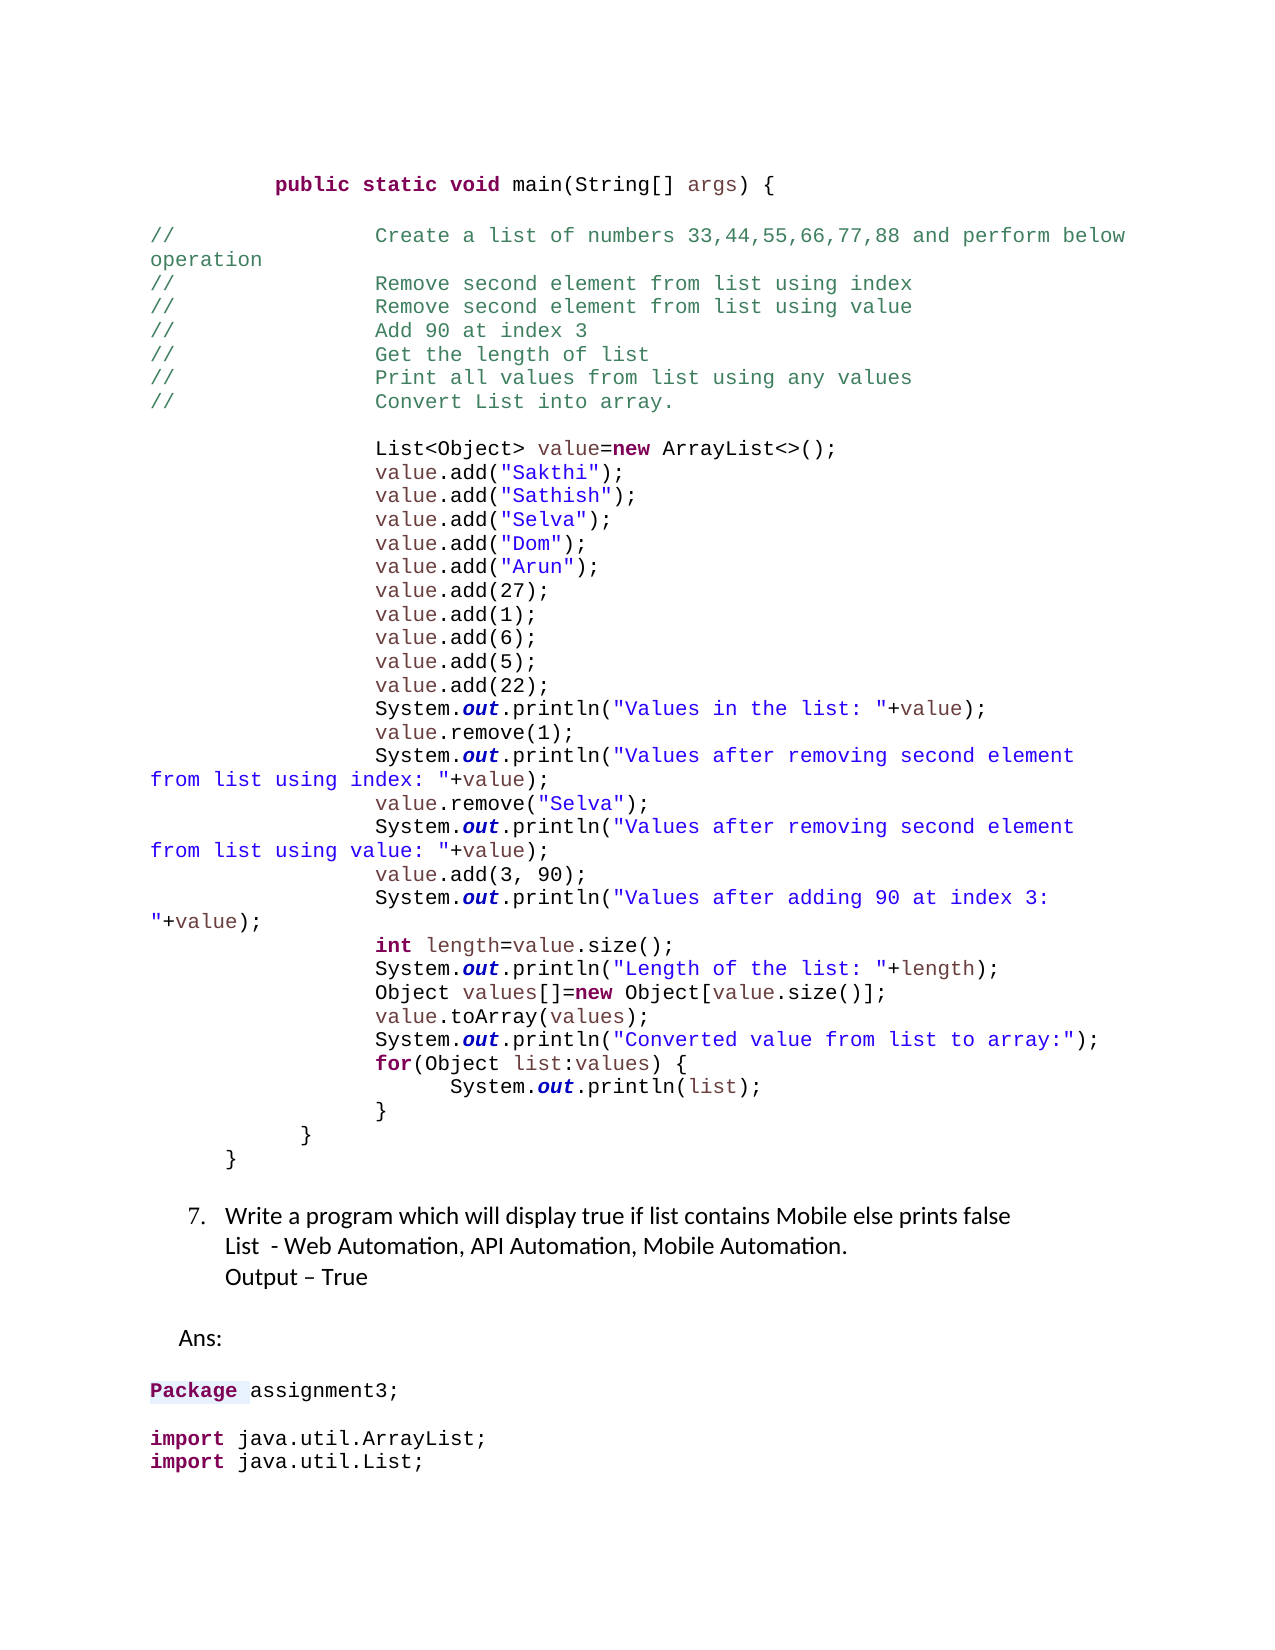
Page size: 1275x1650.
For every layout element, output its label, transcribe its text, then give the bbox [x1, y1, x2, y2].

text System.out.println(list); [150, 1077, 1125, 1100]
text int length=value.size(); [150, 935, 1125, 958]
text for(Object list:values) { [150, 1053, 1125, 1077]
text import java.util.ArrayList; [150, 1428, 1125, 1451]
text System.out.println("Values after adding 90 at index 3: "+value); [150, 887, 1125, 935]
text value.add(22); [150, 674, 1125, 698]
text Object values[]=new Object[value.size()]; [150, 982, 1125, 1006]
text value.add("Sathish"); [150, 485, 1125, 509]
text // Convert List into array. [150, 391, 1125, 414]
text } [150, 1124, 1125, 1147]
text System.out.println("Values in the list: "+value); [150, 698, 1125, 722]
text System.out.println("Values after removing second element from list using value: "+value); [150, 816, 1125, 864]
text value.remove(1); [150, 722, 1125, 746]
text // Get the length of list [150, 343, 1125, 367]
text Package assignment3; [250, 1381, 1125, 1404]
text // Remove second element from list using value [150, 296, 1125, 320]
text value.add("Dom"); [150, 533, 1125, 556]
text System.out.println("Values after removing second element from list using index: "+value); [150, 746, 1125, 793]
text value.add(27); [150, 580, 1125, 604]
text } [150, 1147, 1125, 1171]
text System.out.println("Converted value from list to array:"); [150, 1029, 1125, 1053]
text value.add("Sakthi"); [150, 462, 1125, 485]
text value.add(5); [150, 651, 1125, 674]
text List<Object> value=new ArrayList<>(); [150, 438, 1125, 462]
text Ans: [150, 1322, 1125, 1352]
text // Remove second element from list using index [150, 273, 1125, 296]
text // Print all values from list using any values [150, 367, 1125, 391]
text } [150, 1100, 1125, 1124]
text import java.util.List; [150, 1451, 1125, 1475]
text List - Web Automation, API Automation, Mobile Automation. [150, 1230, 1125, 1261]
text value.remove("Selva"); [150, 793, 1125, 816]
list Write a program which will display true if list contains Mobile else prints false [187, 1200, 1125, 1230]
text value.add("Selva"); [150, 509, 1125, 533]
text value.add(6); [150, 627, 1125, 651]
text value.add(3, 90); [150, 864, 1125, 887]
text System.out.println("Length of the list: "+length); [150, 958, 1125, 982]
text // Add 90 at index 3 [150, 320, 1125, 343]
text // Create a list of numbers 33,44,55,66,77,88 and perform below operation [150, 225, 1125, 273]
text public static void main(String[] args) { [150, 174, 1125, 197]
text value.toArray(values); [150, 1006, 1125, 1029]
text value.add("Arun"); [150, 556, 1125, 580]
text Output – True [150, 1261, 1125, 1291]
text value.add(1); [150, 604, 1125, 627]
